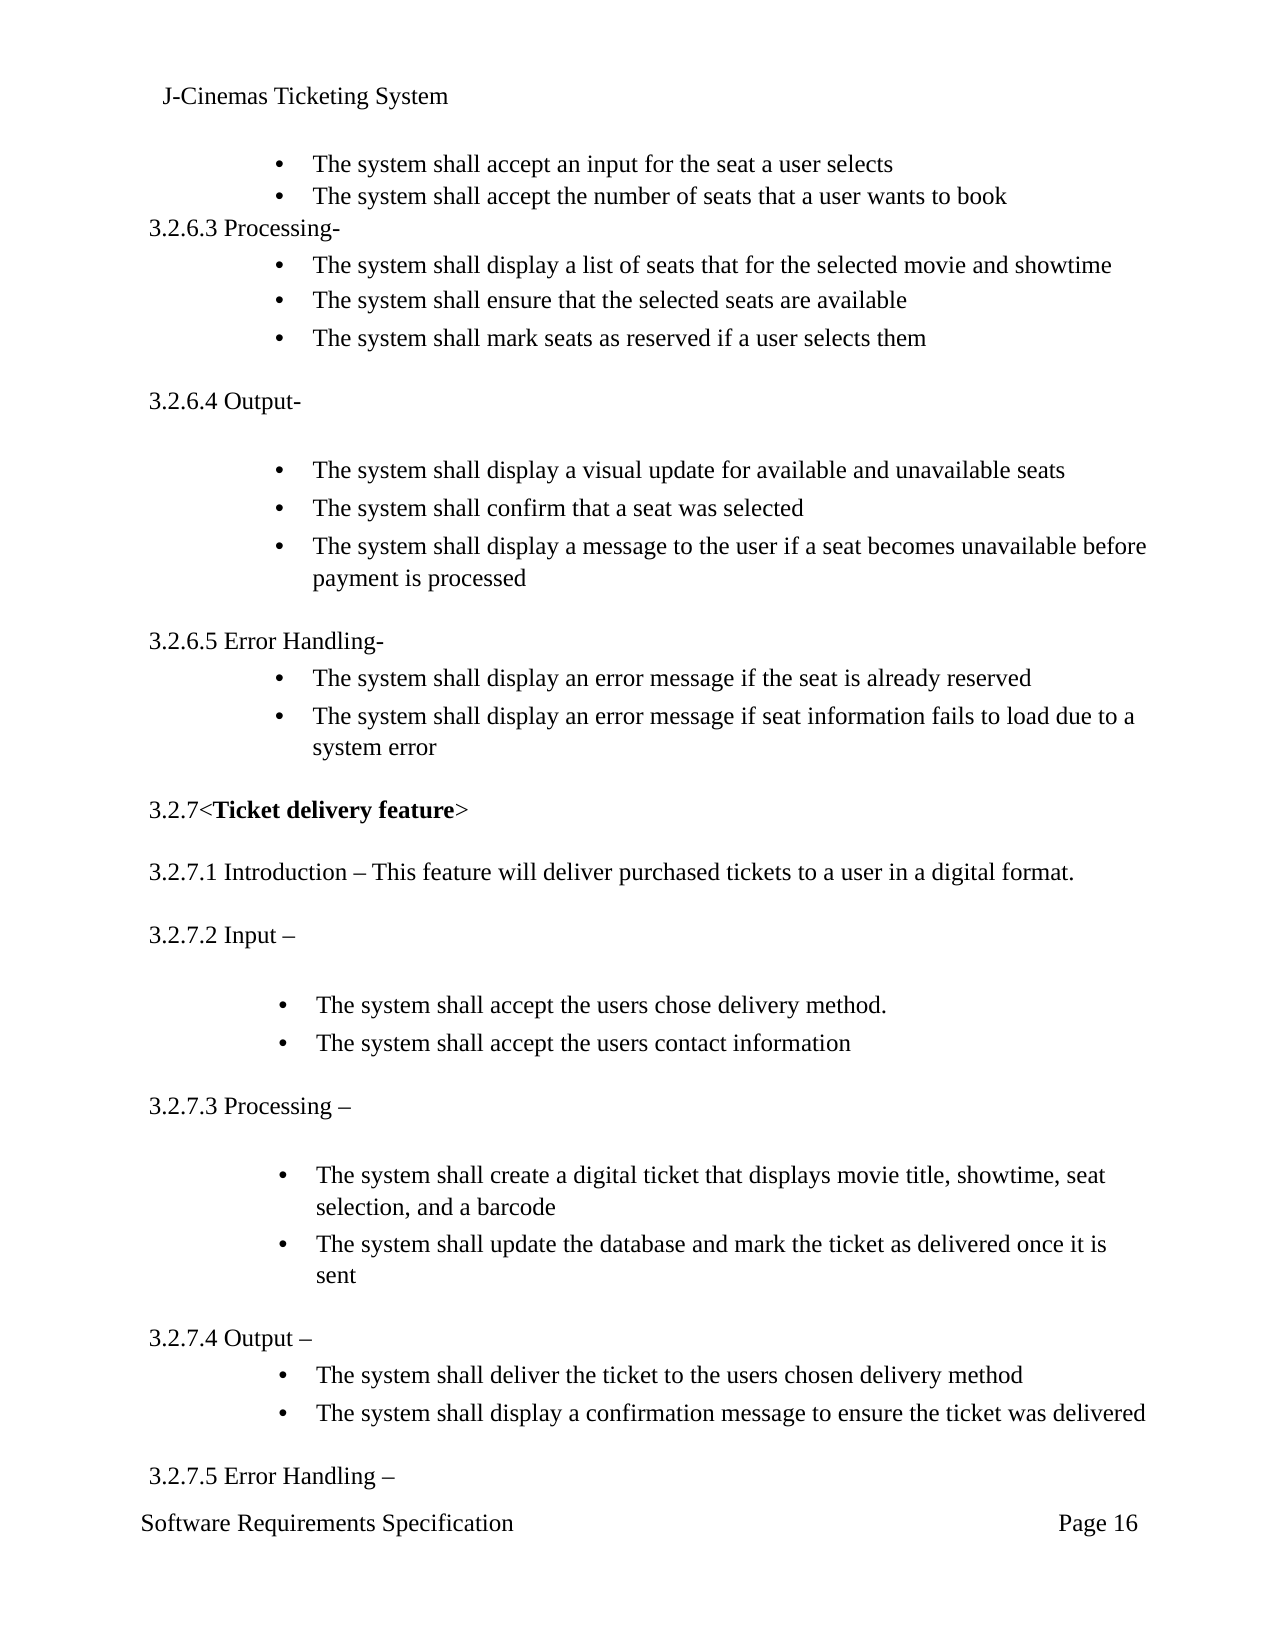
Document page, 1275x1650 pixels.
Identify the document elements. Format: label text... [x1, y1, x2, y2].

text 3.2.6.5 Error Handling- [148, 626, 1147, 654]
list The system shall confirm that a seat was selected [275, 493, 1147, 522]
list The system shall accept an input for the seat a user selects [275, 149, 1147, 177]
list The system shall accept the users contact information [278, 1028, 1147, 1057]
list The system shall update the database and mark the ticket as delivered once it is sent [278, 1229, 1147, 1289]
list The system shall display a message to the user if a seat becomes unavailable before payment is processed [275, 531, 1147, 591]
list The system shall display an error message if seat information fails to load due to a system error [275, 701, 1147, 761]
list The system shall accept the users chose delivery method. [278, 990, 1147, 1019]
list The system shall display a confirmation message to ensure the ticket was delivered [278, 1398, 1147, 1427]
text 3.2.7.2 Input – [148, 920, 1147, 949]
text 3.2.6.4 Output- [148, 386, 1147, 414]
text 3.2.7.3 Processing – [148, 1091, 1147, 1120]
list The system shall display an error message if the seat is already reserved [275, 663, 1147, 692]
list The system shall create a digital ticket that displays movie title, showtime, seat selection, and a barcode [278, 1160, 1147, 1221]
list The system shall mark seats as reserved if a user selects them [275, 323, 1147, 351]
text 3.2.7.5 Error Handling – [148, 1461, 1147, 1490]
list The system shall display a visual update for available and unavailable seats [275, 455, 1147, 484]
text 3.2.7.4 Output – [148, 1323, 1147, 1352]
list The system shall display a list of seats that for the selected movie and showtime [275, 250, 1147, 279]
list The system shall deliver the ticket to the users chosen delivery method [278, 1360, 1147, 1389]
list The system shall accept the number of seats that a user wants to book [275, 181, 1147, 210]
list The system shall ensure that the selected seats are available [275, 284, 1147, 313]
subtitle 3.2.7<Ticket delivery feature> [148, 795, 1146, 824]
text 3.2.7.1 Introduction – This feature will deliver purchased tickets to a user in a digital format. [148, 857, 1147, 886]
text 3.2.6.3 Processing- [148, 213, 1147, 242]
